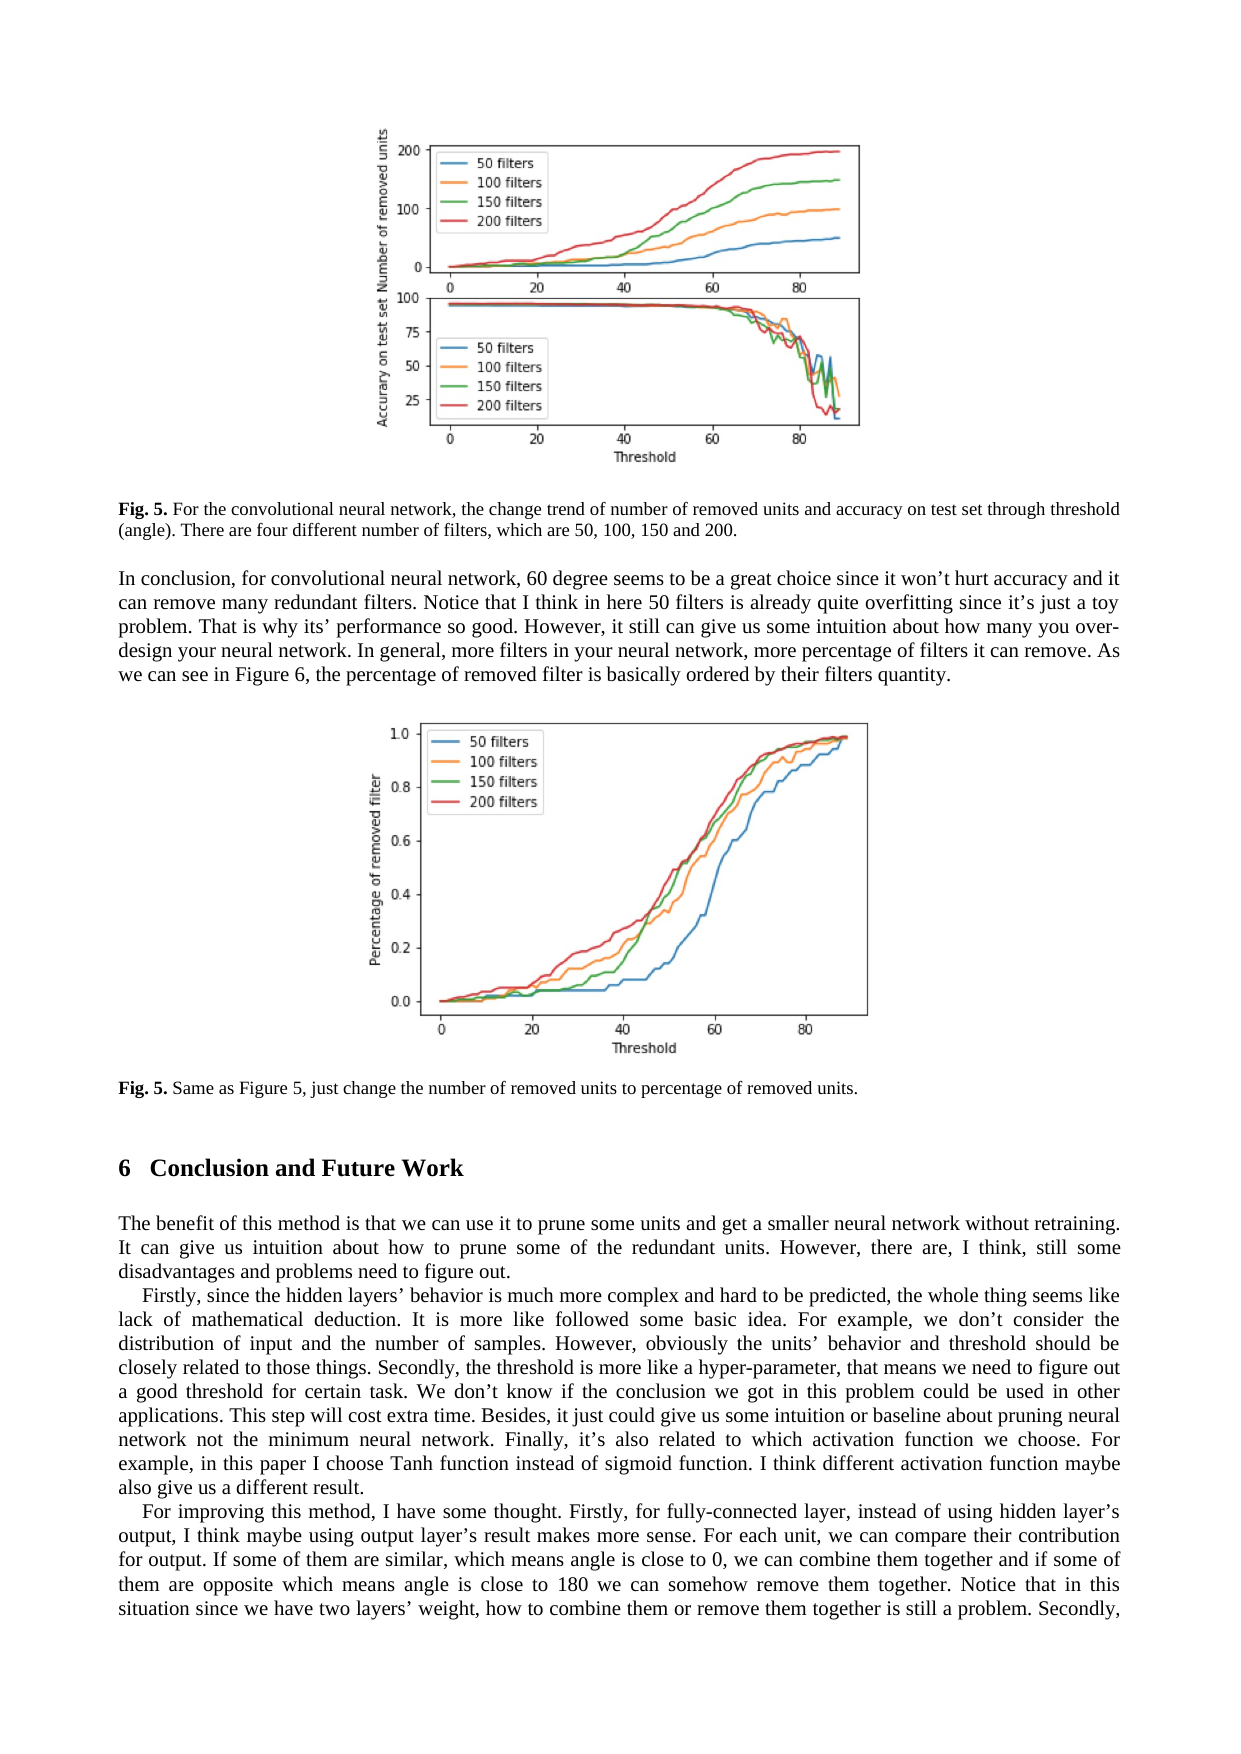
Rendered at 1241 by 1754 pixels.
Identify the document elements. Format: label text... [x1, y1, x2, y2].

text The benefit of this method is that we can use it to prune some units and get a smaller neural network without retraining. It can give us intuition about how to prune some of the redundant units. However, there are, I think, still some disadvantages and problems need to figure out. [118, 1211, 1122, 1283]
picture [369, 118, 871, 473]
text Fig. 5. For the convolutional neural network, the change trend of number of removed units and accuracy on test set through threshold (angle). There are four different number of filters, which are 50, 100, 150 and 200. [118, 497, 1122, 541]
text In conclusion, for convolutional neural network, 60 degree seems to be a great choice since it won’t hurt accuracy and it can remove many redundant filters. Notice that I think in here 50 filters is already quite overfitting since it’s just a toy problem. That is why its’ performance so good. However, it still can give us some intuition about how many you over-design your neural network. In general, more filters in your neural network, more percentage of filters it can remove. As we can see in Figure 6, the percentage of removed filter is basically ordered by their filters quantity. [118, 566, 1122, 686]
subtitle 6 Conclusion and Future Work [118, 1153, 1122, 1181]
picture [361, 710, 880, 1065]
text Fig. 5. Same as Figure 5, just change the number of removed units to percentage of removed units. [118, 1077, 1122, 1098]
text Firstly, since the hidden layers’ behavior is much more complex and hard to be predicted, the whole thing seems like lack of mathematical deduction. It is more like followed some basic idea. For example, we don’t consider the distribution of input and the number of samples. However, obviously the units’ behavior and threshold should be closely related to those things. Secondly, the threshold is more like a hyper-parameter, that means we need to figure out a good threshold for certain task. We don’t know if the conclusion we got in this problem could be used in other applications. This step will cost extra time. Besides, it just could give us some intuition or baseline about pruning neural network not the minimum neural network. Finally, it’s also related to which activation function we choose. For example, in this paper I choose Tanh function instead of sigmoid function. I think different activation function maybe also give us a different result. [118, 1283, 1122, 1499]
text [118, 1499, 1122, 1619]
